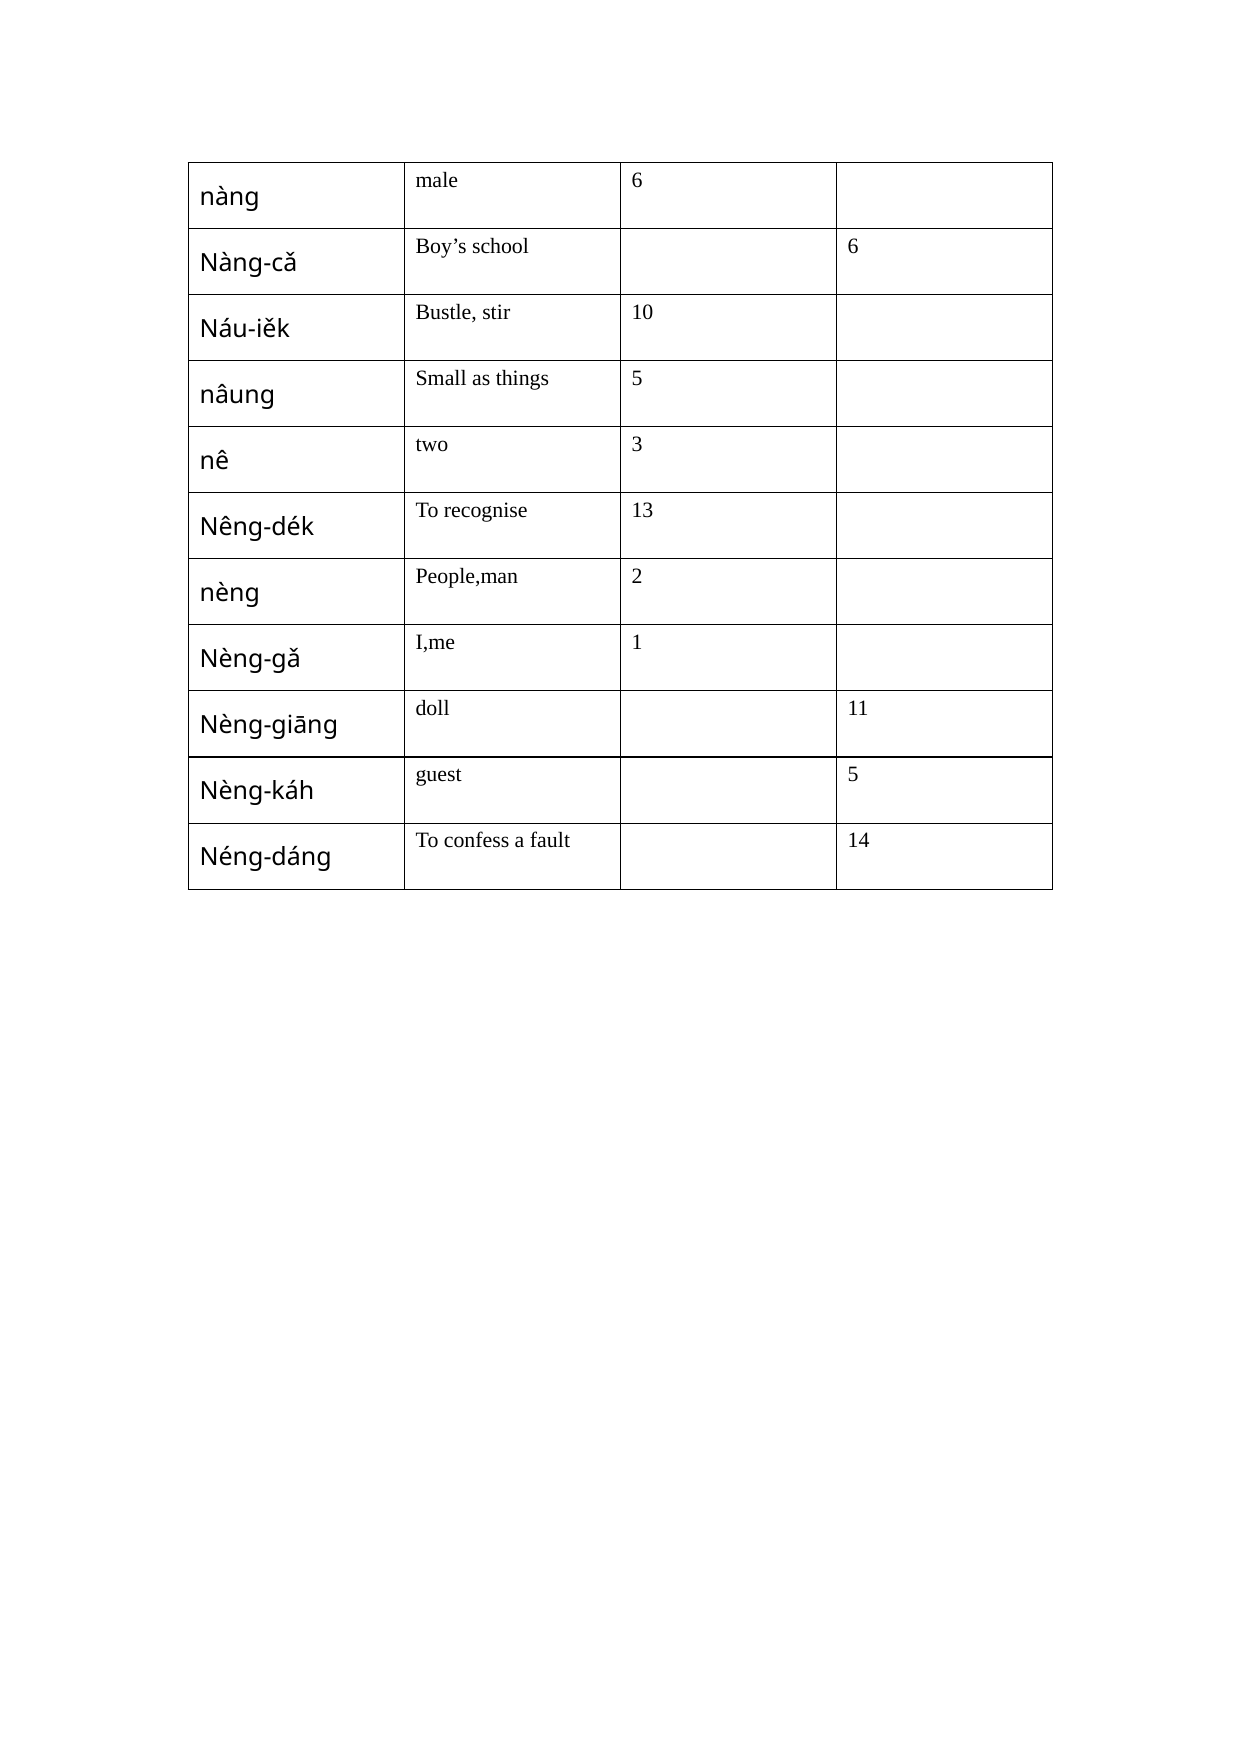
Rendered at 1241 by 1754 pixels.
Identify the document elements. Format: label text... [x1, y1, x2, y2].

table_cell 5 [621, 361, 836, 426]
table_cell nâung [189, 361, 404, 426]
table_cell Nèng-gǎ [189, 625, 404, 690]
table_cell [621, 824, 836, 888]
table_cell Nêng-dék [189, 493, 404, 558]
table_cell [837, 427, 1052, 492]
table_cell People,man [405, 559, 620, 624]
table_cell I,me [405, 625, 620, 690]
table_cell Náu-iěk [189, 295, 404, 360]
table_cell [837, 559, 1052, 624]
table_cell doll [405, 691, 620, 756]
table_cell Nèng-giāng [189, 691, 404, 756]
table_cell 14 [837, 824, 1052, 888]
table_cell 2 [621, 559, 836, 624]
table_cell [621, 229, 836, 294]
table_cell 6 [837, 229, 1052, 294]
table_cell To confess a fault [405, 824, 620, 888]
table_cell 5 [837, 758, 1052, 822]
table_cell 3 [621, 427, 836, 492]
table_cell two [405, 427, 620, 492]
table_cell guest [405, 758, 620, 822]
table_cell [837, 295, 1052, 360]
table_cell [837, 493, 1052, 558]
table_cell nèng [189, 559, 404, 624]
table_cell [837, 163, 1052, 228]
table_cell nàng [189, 163, 404, 228]
table_cell 11 [837, 691, 1052, 756]
table_cell 1 [621, 625, 836, 690]
table_cell 6 [621, 163, 836, 228]
table_cell Néng-dáng [189, 824, 404, 888]
table_cell Boy’s school [405, 229, 620, 294]
table_cell Nèng-káh [189, 758, 404, 822]
table_cell Small as things [405, 361, 620, 426]
table_cell Bustle, stir [405, 295, 620, 360]
table_cell To recognise [405, 493, 620, 558]
table_cell Nàng-cǎ [189, 229, 404, 294]
table_cell nê [189, 427, 404, 492]
table_cell 13 [621, 493, 836, 558]
table_cell [837, 361, 1052, 426]
table_cell 10 [621, 295, 836, 360]
table_cell male [405, 163, 620, 228]
table_cell [621, 758, 836, 822]
table_cell [621, 691, 836, 756]
table_cell [837, 625, 1052, 690]
